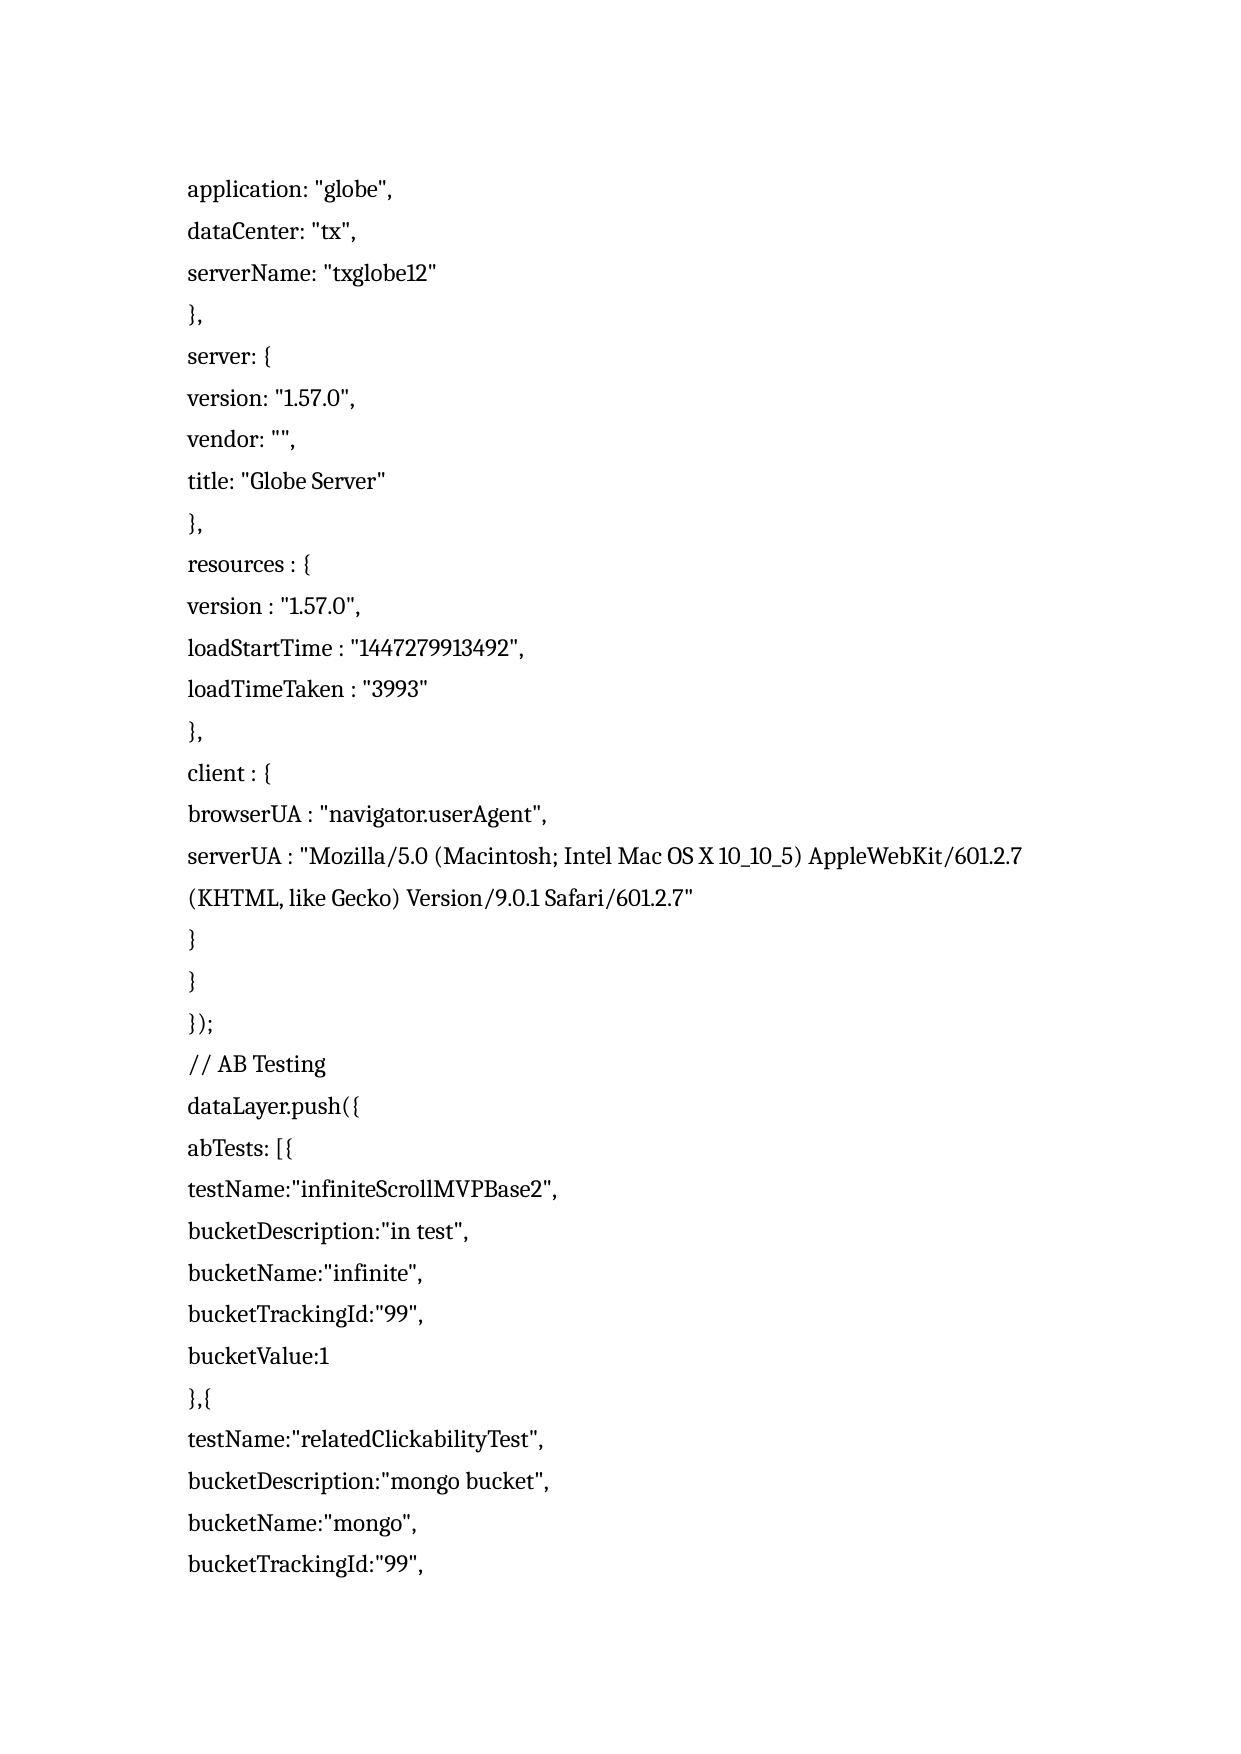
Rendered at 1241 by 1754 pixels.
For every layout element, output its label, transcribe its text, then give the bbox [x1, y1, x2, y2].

text loadStartTime : "1447279913492", [187, 627, 1053, 669]
text dataLayer.push({ [187, 1085, 1053, 1127]
text } [187, 919, 1053, 960]
text abTests: [{ [187, 1127, 1053, 1169]
text vendor: "", [187, 419, 1053, 460]
text application: "globe", [187, 169, 1053, 210]
text browserUA : "navigator.userAgent", [187, 794, 1053, 835]
text } [187, 960, 1053, 1002]
text },{ [187, 1377, 1053, 1419]
text bucketTrackingId:"99", [187, 1544, 1053, 1585]
text serverName: "txglobe12" [187, 252, 1053, 294]
text // AB Testing [187, 1044, 1053, 1085]
text bucketDescription:"mongo bucket", [187, 1460, 1053, 1502]
text serverUA : "Mozilla/5.0 (Macintosh; Intel Mac OS X 10_10_5) AppleWebKit/601.2.7 (KHTML, like Gecko) Version/9.0.1 Safari/601.2.7" [187, 835, 1053, 919]
text loadTimeTaken : "3993" [187, 669, 1053, 710]
text client : { [187, 752, 1053, 794]
text bucketValue:1 [187, 1335, 1053, 1377]
text testName:"relatedClickabilityTest", [187, 1419, 1053, 1460]
text }); [187, 1002, 1053, 1044]
text server: { [187, 335, 1053, 377]
text title: "Globe Server" [187, 460, 1053, 502]
text version: "1.57.0", [187, 377, 1053, 419]
text dataCenter: "tx", [187, 210, 1053, 252]
text bucketTrackingId:"99", [187, 1294, 1053, 1335]
text }, [187, 710, 1053, 752]
text bucketDescription:"in test", [187, 1210, 1053, 1252]
text bucketName:"infinite", [187, 1252, 1053, 1294]
text testName:"infiniteScrollMVPBase2", [187, 1169, 1053, 1210]
text resources : { [187, 544, 1053, 585]
text version : "1.57.0", [187, 585, 1053, 627]
text }, [187, 294, 1053, 335]
text bucketName:"mongo", [187, 1502, 1053, 1544]
text }, [187, 502, 1053, 544]
